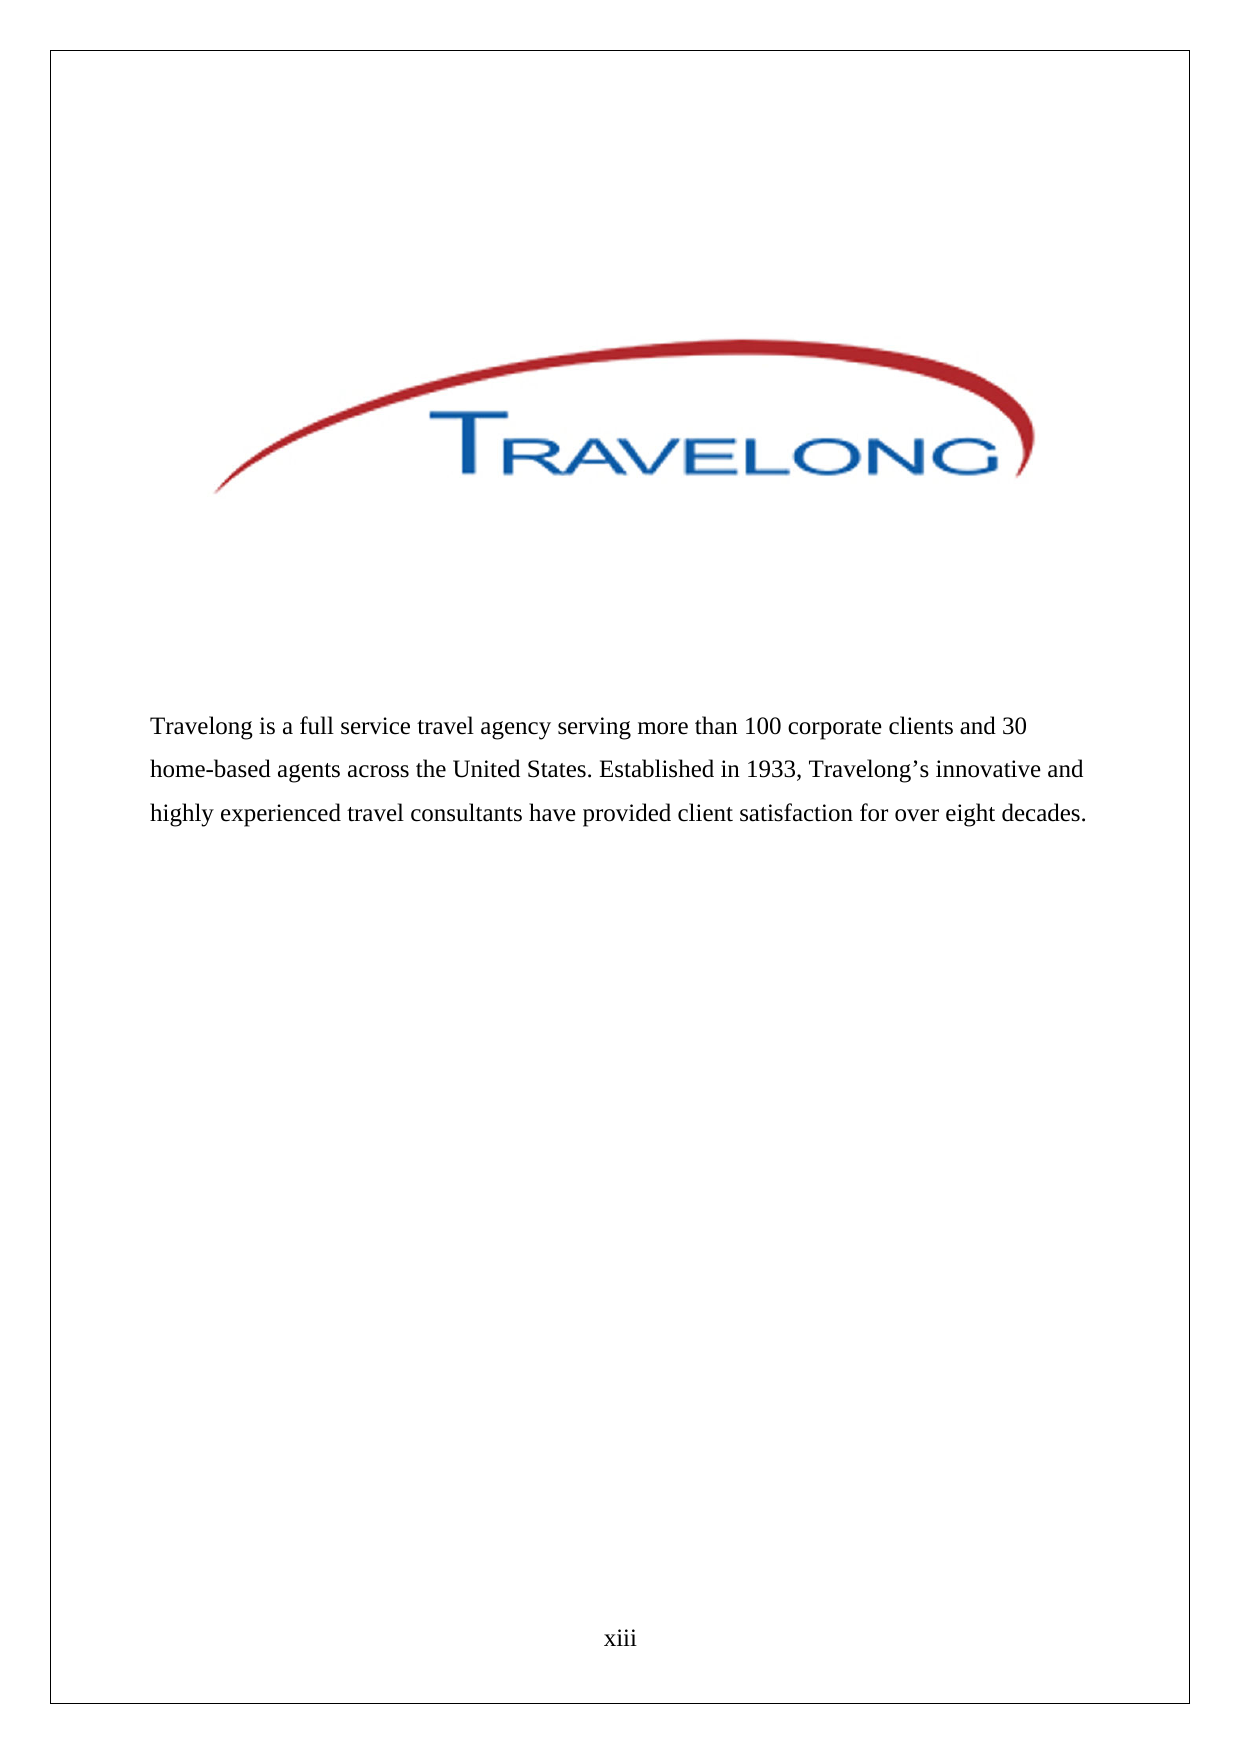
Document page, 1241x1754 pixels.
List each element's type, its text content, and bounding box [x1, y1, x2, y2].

list Travelong is a full service travel agency serving more than 100 corporate clients and 30 home-based agents across the United States. Established in 1933, Travelong’s innovative and highly experienced travel consultants have provided client satisfaction for over eight decades. [150, 711, 1090, 826]
picture [150, 150, 1096, 685]
